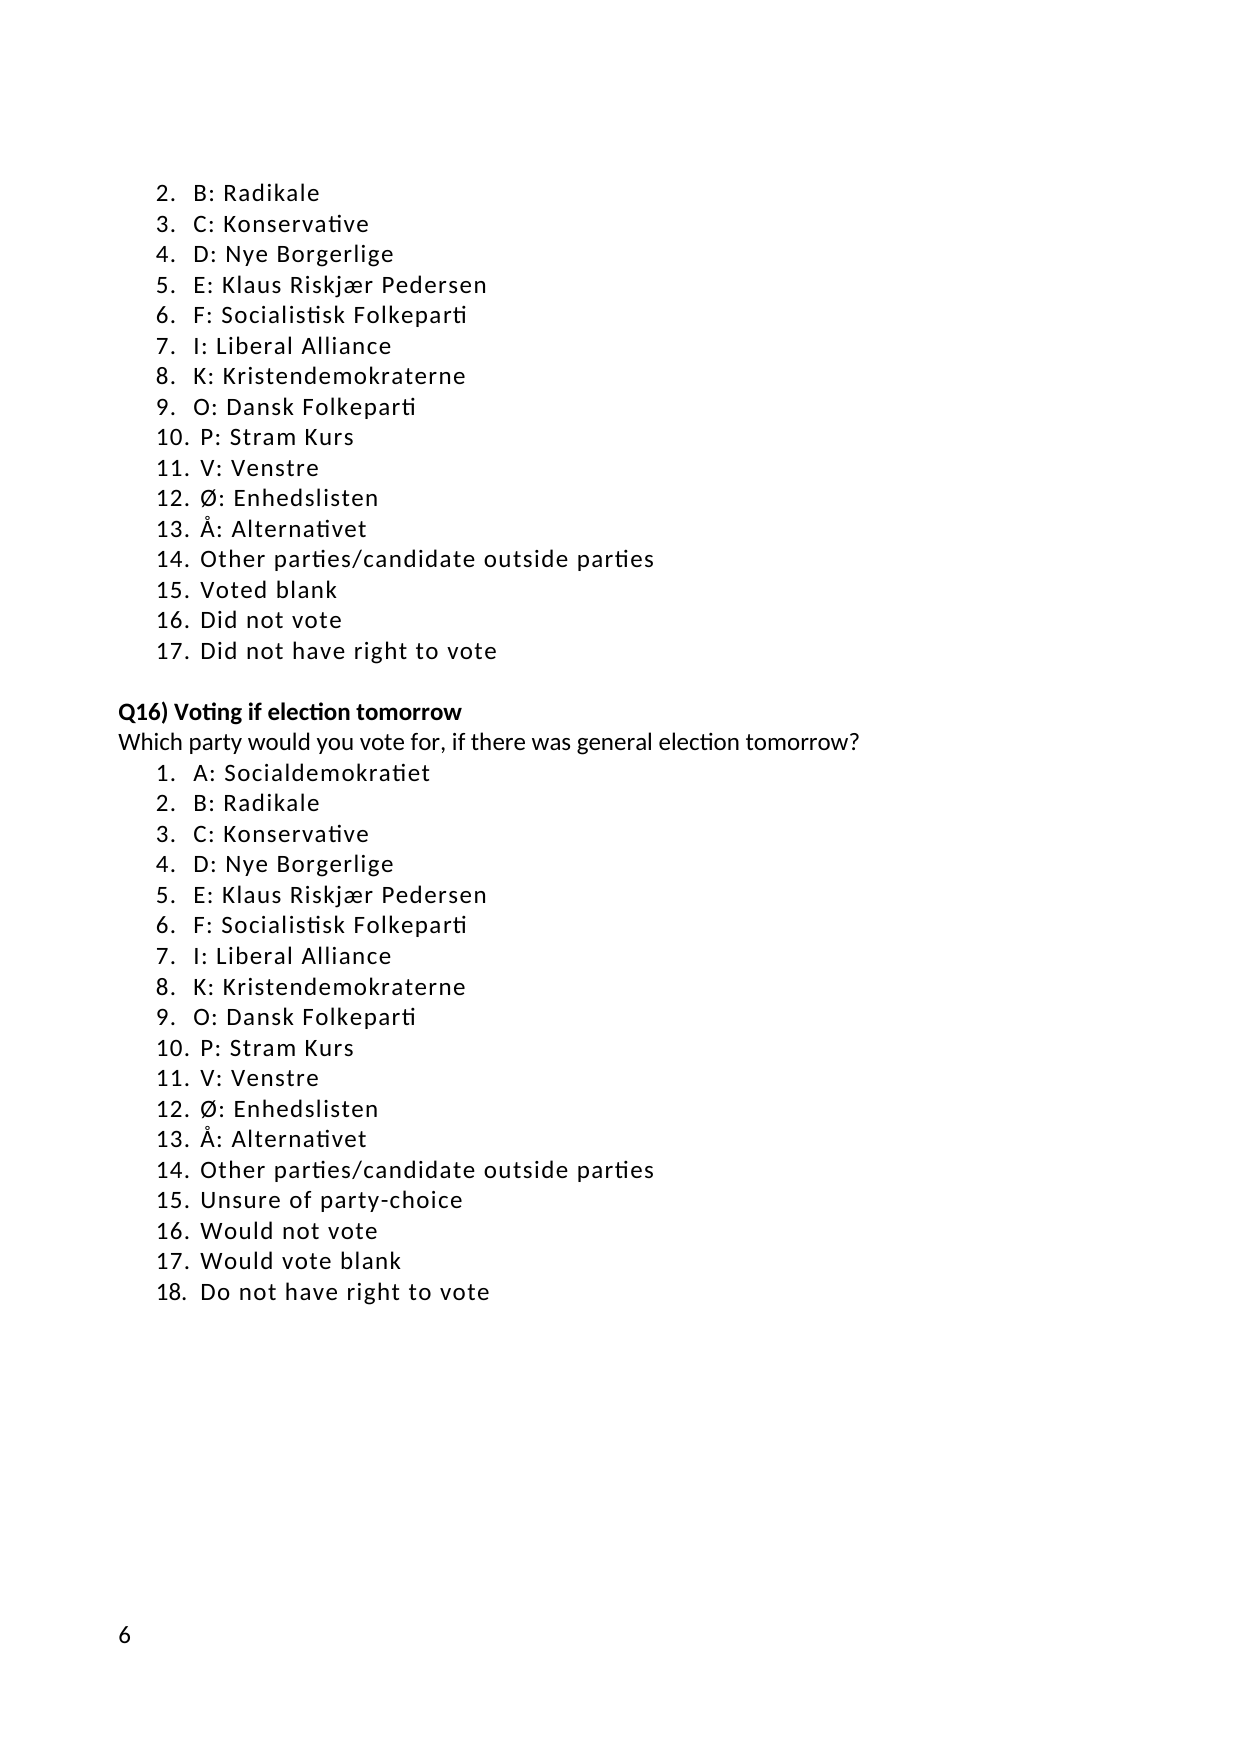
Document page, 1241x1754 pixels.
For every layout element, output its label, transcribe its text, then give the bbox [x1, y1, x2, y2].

list A: Socialdemokratiet [156, 757, 1122, 788]
list Other parties/candidate outside parties [156, 543, 1122, 574]
list Would not vote [156, 1215, 1122, 1245]
list V: Venstre [156, 1062, 1122, 1093]
list F: Socialistisk Folkeparti [156, 299, 1122, 330]
list I: Liberal Alliance [156, 940, 1122, 971]
list Would vote blank [156, 1245, 1122, 1276]
list K: Kristendemokraterne [156, 971, 1122, 1001]
list P: Stram Kurs [156, 1032, 1122, 1062]
list D: Nye Borgerlige [156, 849, 1122, 879]
list D: Nye Borgerlige [156, 238, 1122, 269]
list Ø: Enhedslisten [156, 1093, 1122, 1123]
list P: Stram Kurs [156, 421, 1122, 452]
list Did not vote [156, 604, 1122, 635]
list E: Klaus Riskjær Pedersen [156, 879, 1122, 910]
list Å: Alternativet [156, 513, 1122, 543]
text Q16) Voting if election tomorrow [118, 696, 1122, 727]
list C: Konservative [156, 818, 1122, 849]
list Å: Alternativet [156, 1123, 1122, 1154]
list Did not have right to vote [156, 635, 1122, 666]
text Which party would you vote for, if there was general election tomorrow? [118, 727, 1122, 757]
list B: Radikale [156, 177, 1122, 208]
list Unsure of party-choice [156, 1184, 1122, 1215]
list Voted blank [156, 574, 1122, 604]
list F: Socialistisk Folkeparti [156, 910, 1122, 940]
list Ø: Enhedslisten [156, 482, 1122, 513]
list I: Liberal Alliance [156, 330, 1122, 360]
list Other parties/candidate outside parties [156, 1154, 1122, 1184]
list B: Radikale [156, 788, 1122, 818]
list V: Venstre [156, 452, 1122, 482]
list O: Dansk Folkeparti [156, 1001, 1122, 1032]
list O: Dansk Folkeparti [156, 391, 1122, 421]
list C: Konservative [156, 208, 1122, 238]
list K: Kristendemokraterne [156, 360, 1122, 391]
list E: Klaus Riskjær Pedersen [156, 269, 1122, 299]
list Do not have right to vote [156, 1276, 1122, 1306]
